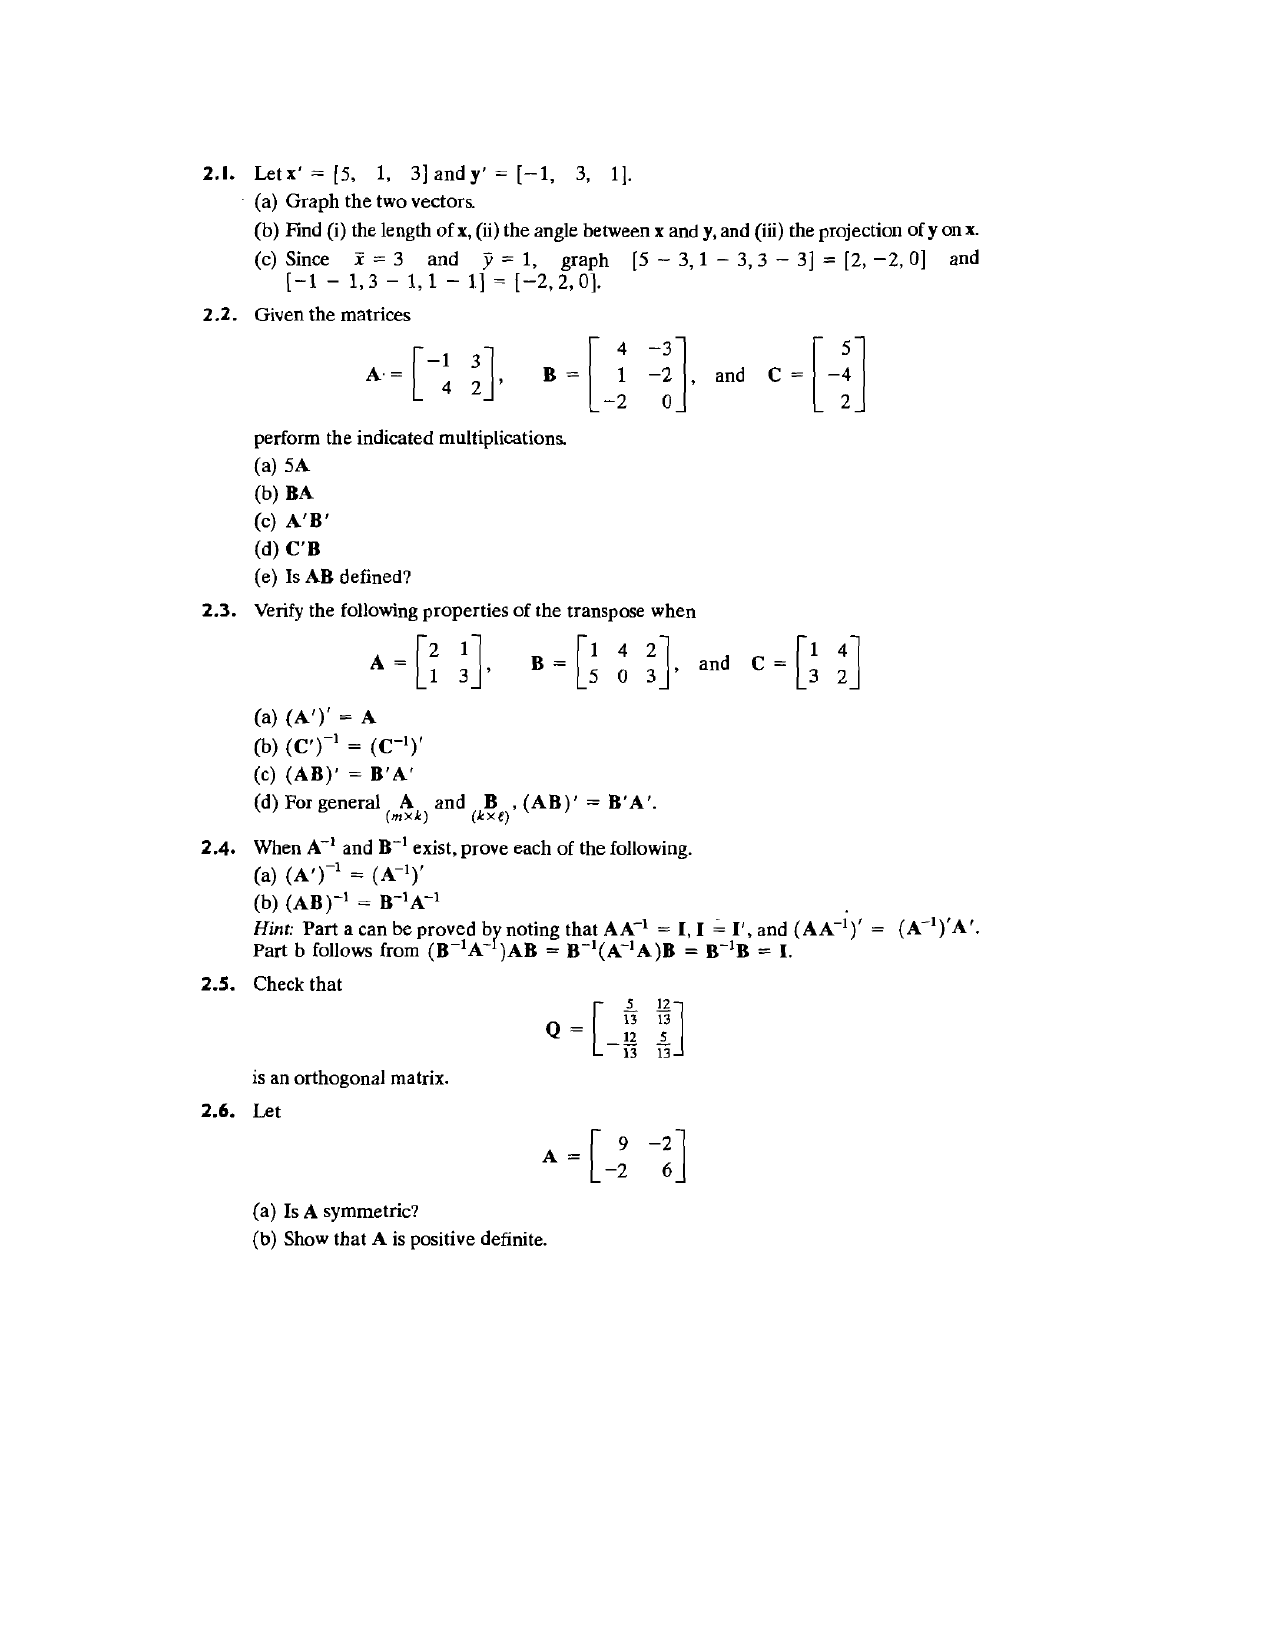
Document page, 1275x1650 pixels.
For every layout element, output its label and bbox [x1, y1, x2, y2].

picture [187, 150, 996, 1294]
